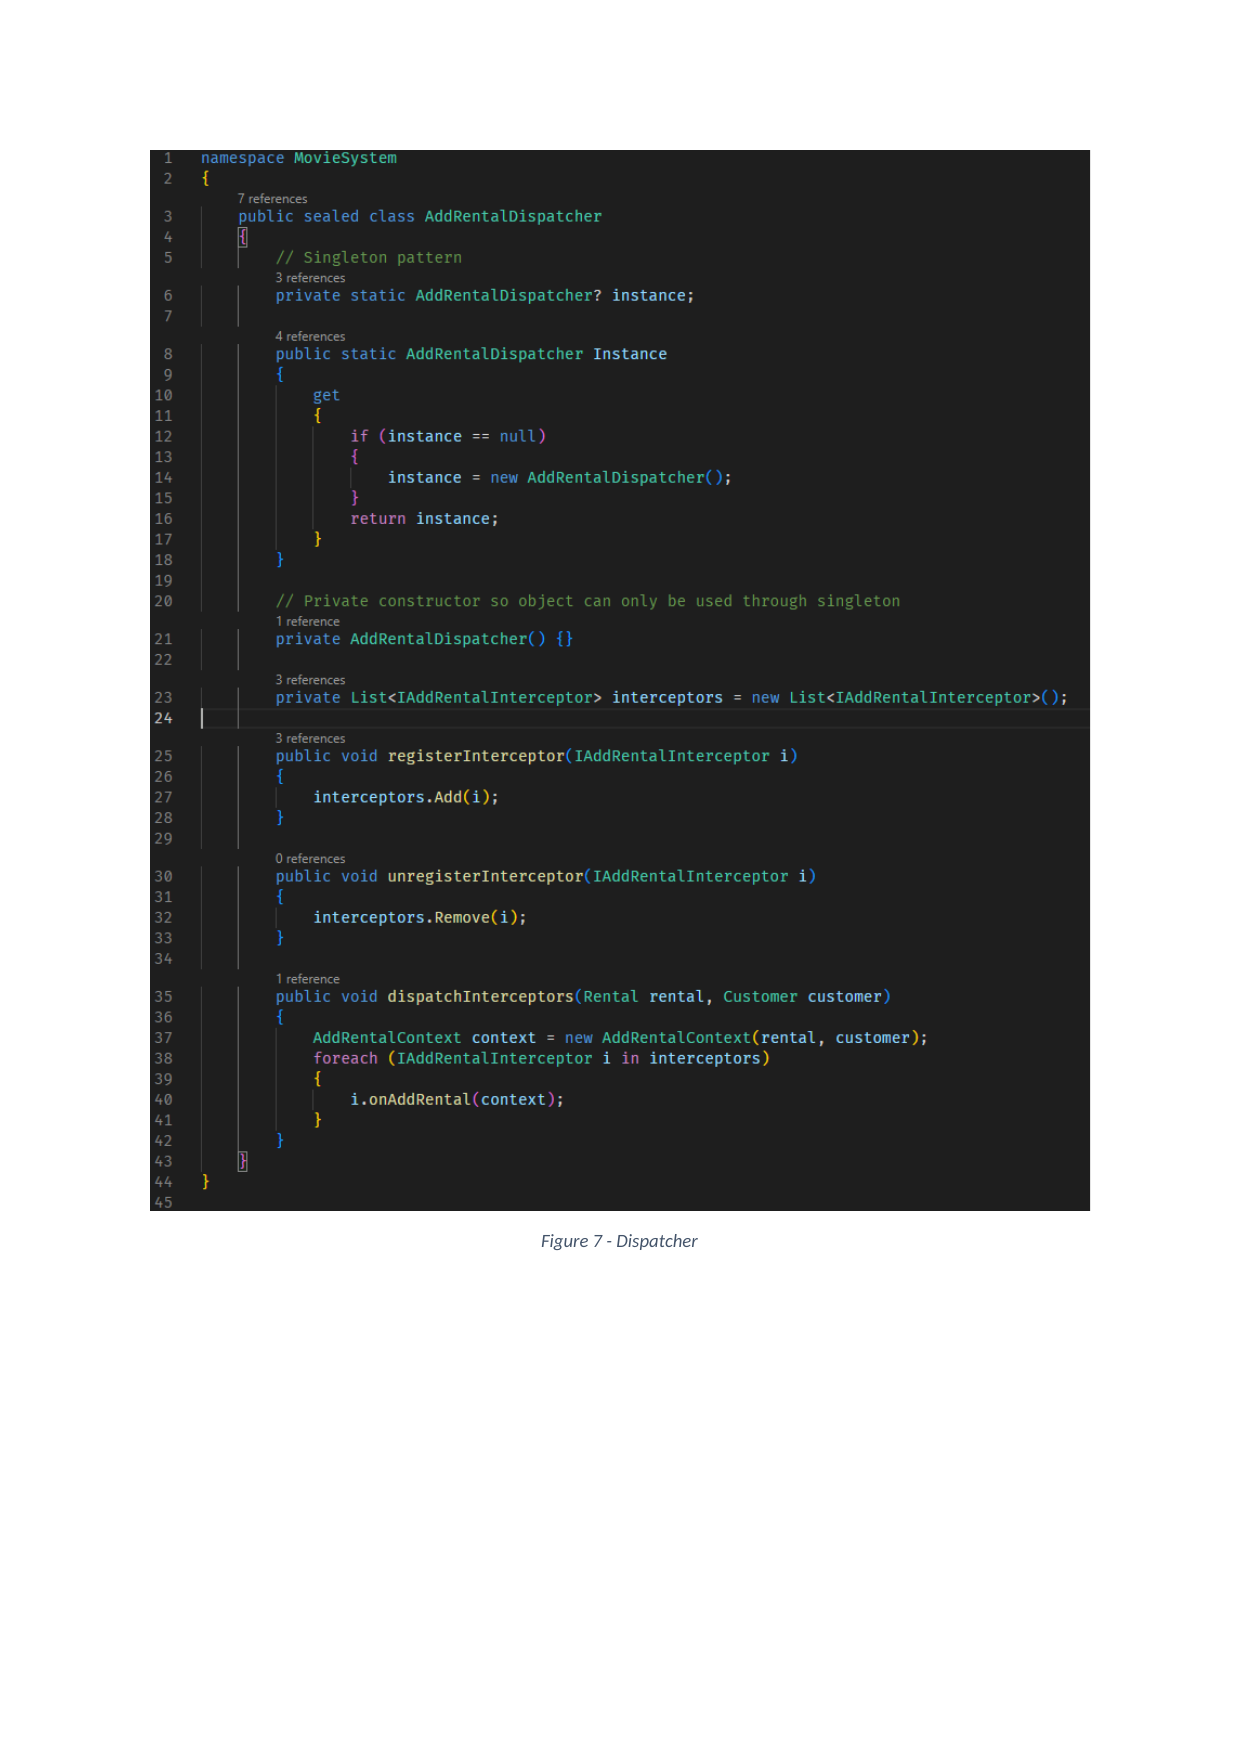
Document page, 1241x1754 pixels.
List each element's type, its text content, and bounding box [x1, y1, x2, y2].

picture [150, 150, 1091, 1211]
